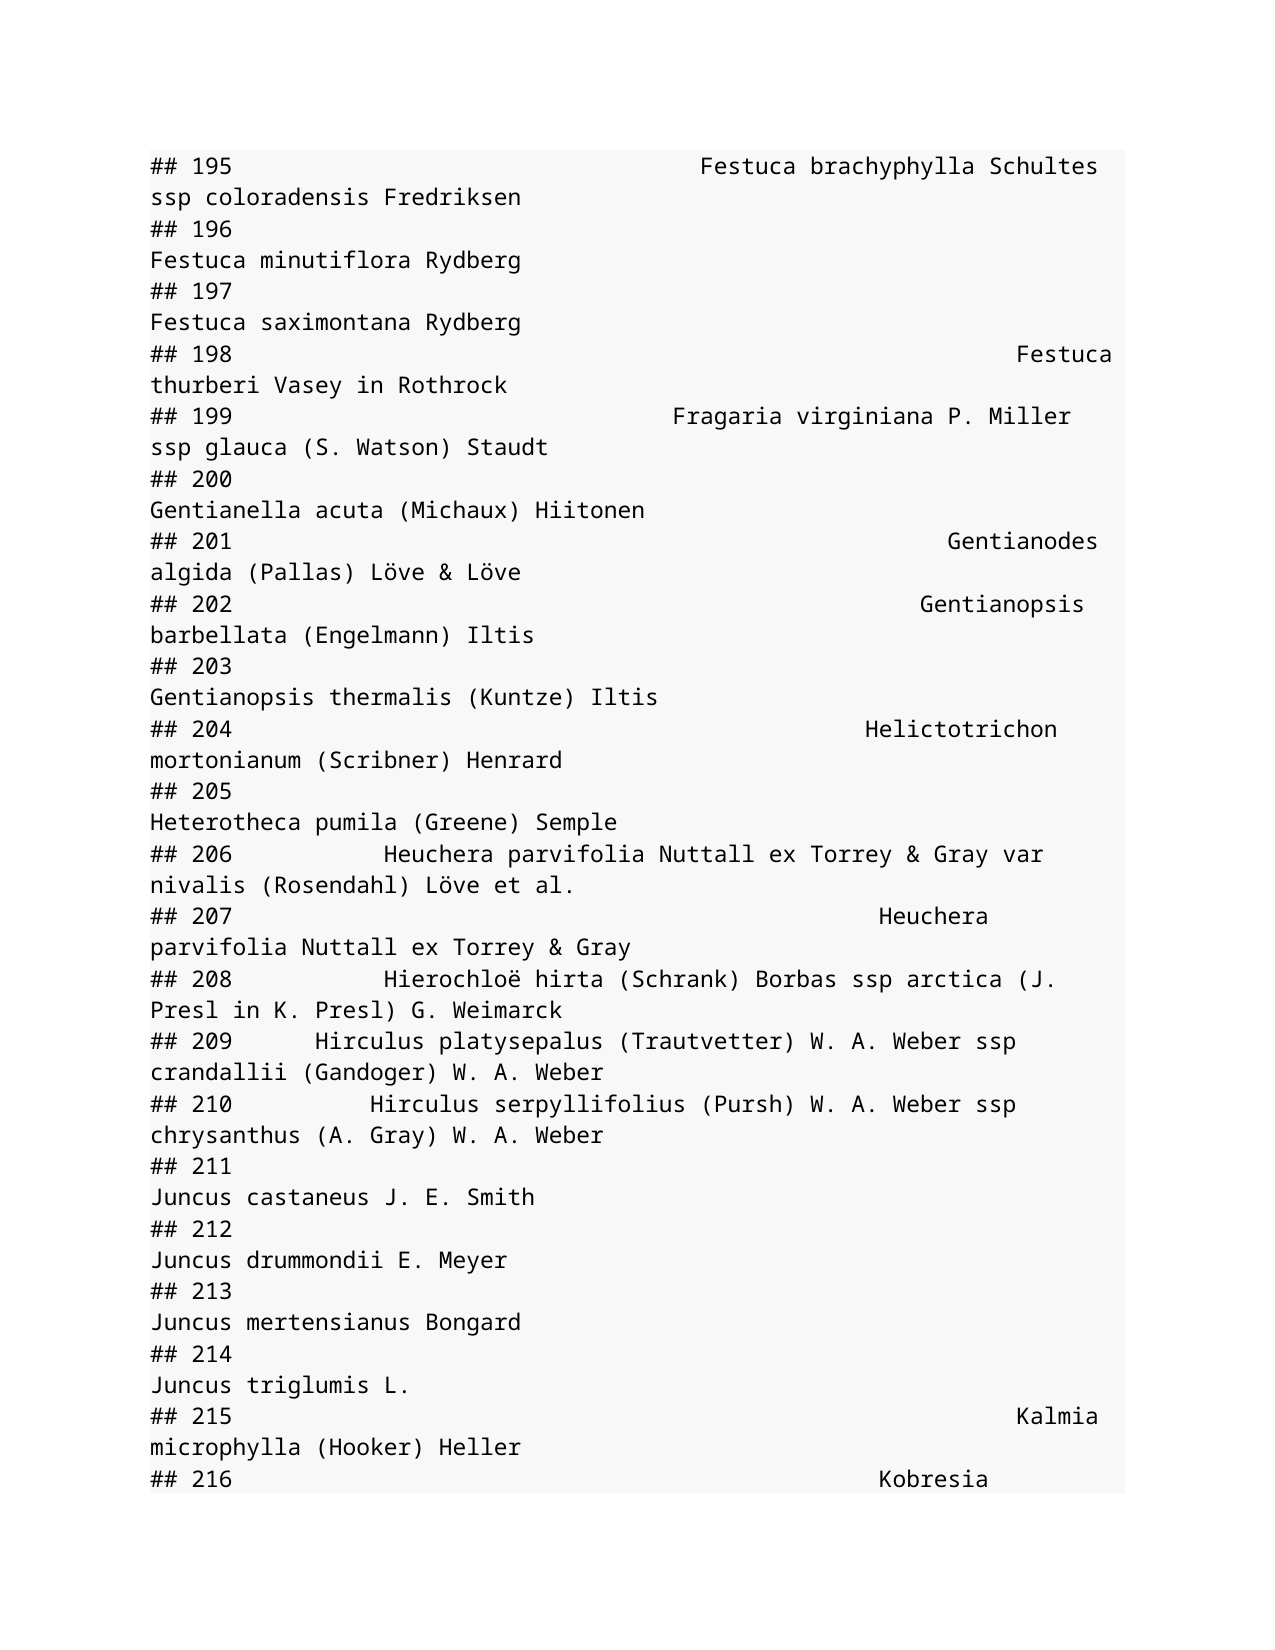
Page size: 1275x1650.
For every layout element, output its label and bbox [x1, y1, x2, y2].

text [150, 150, 1125, 1494]
